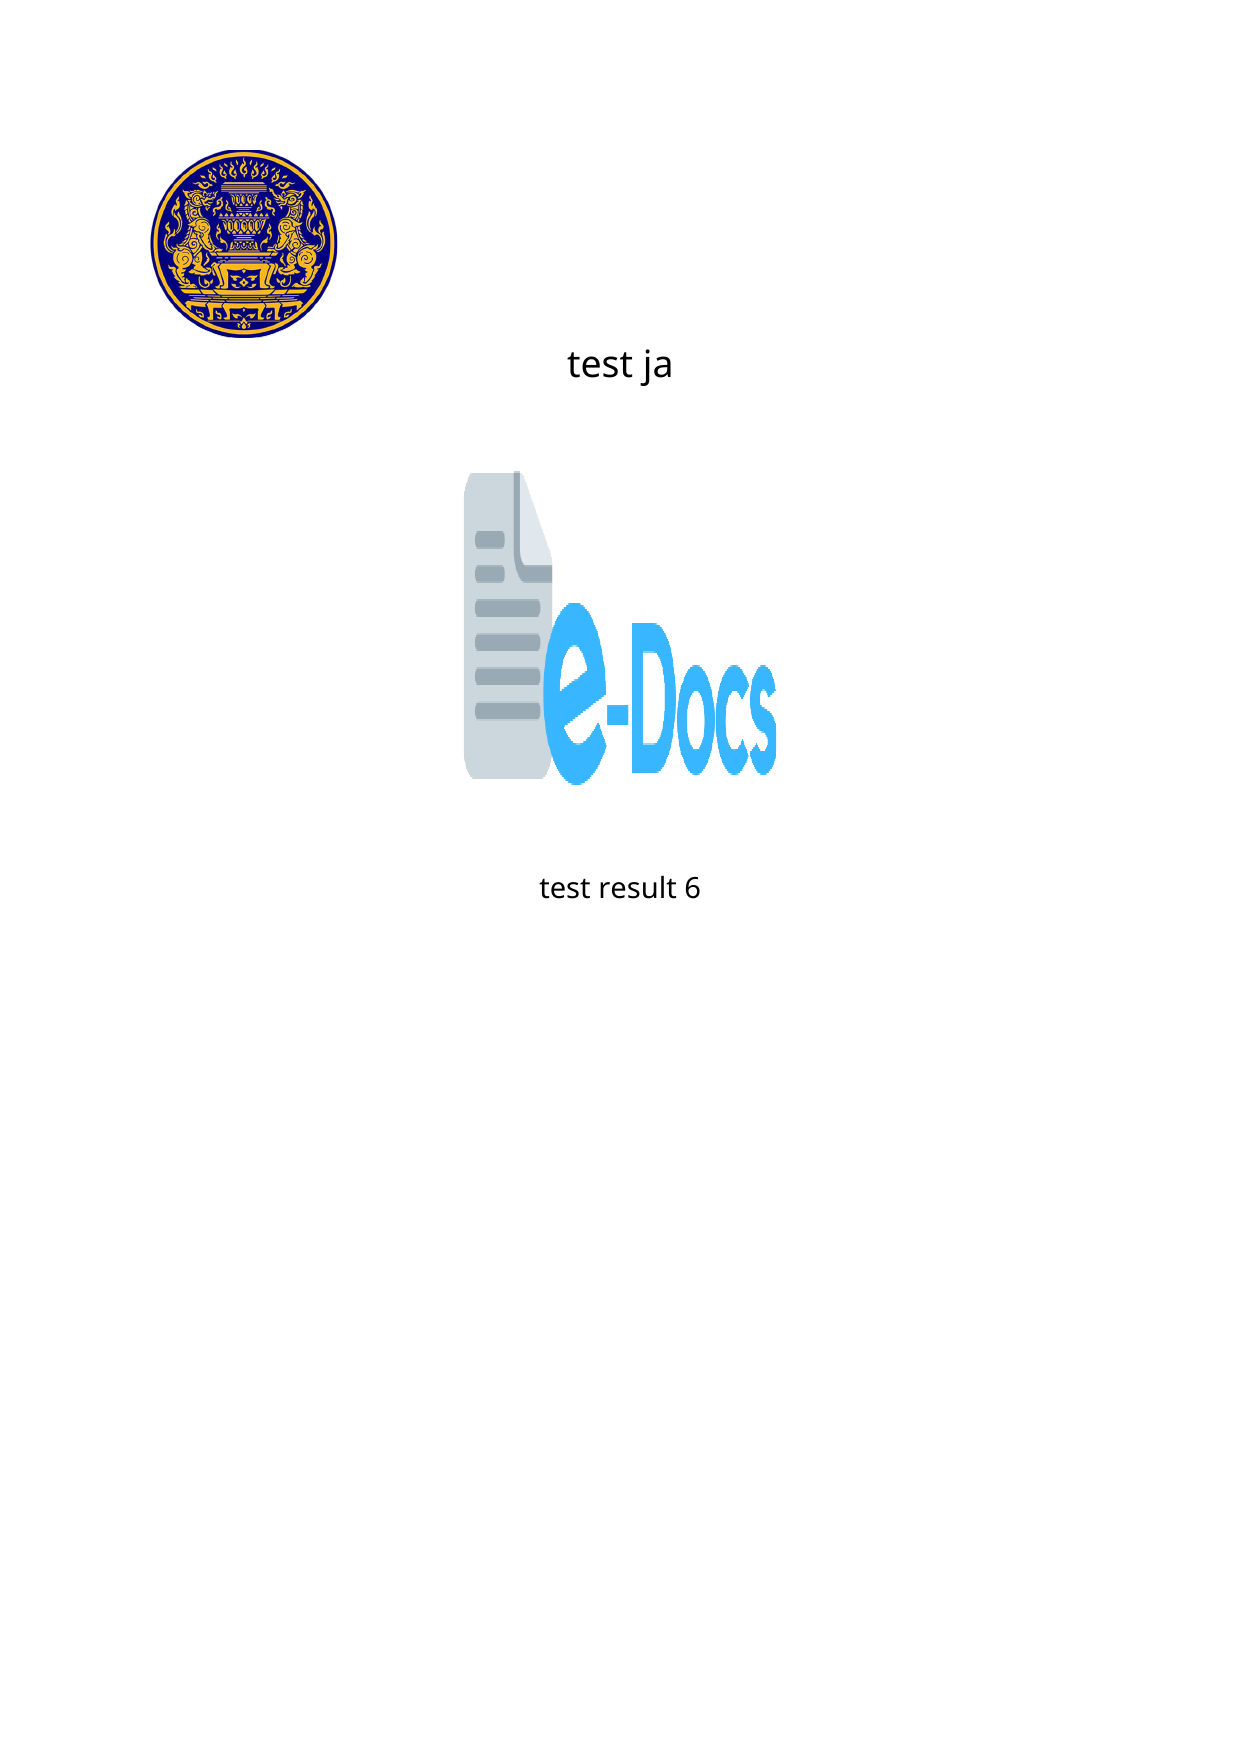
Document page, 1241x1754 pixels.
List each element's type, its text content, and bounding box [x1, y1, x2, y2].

picture [150, 150, 338, 338]
text test result 6 [150, 868, 1090, 907]
picture [463, 471, 777, 785]
text test ja [150, 337, 1090, 388]
